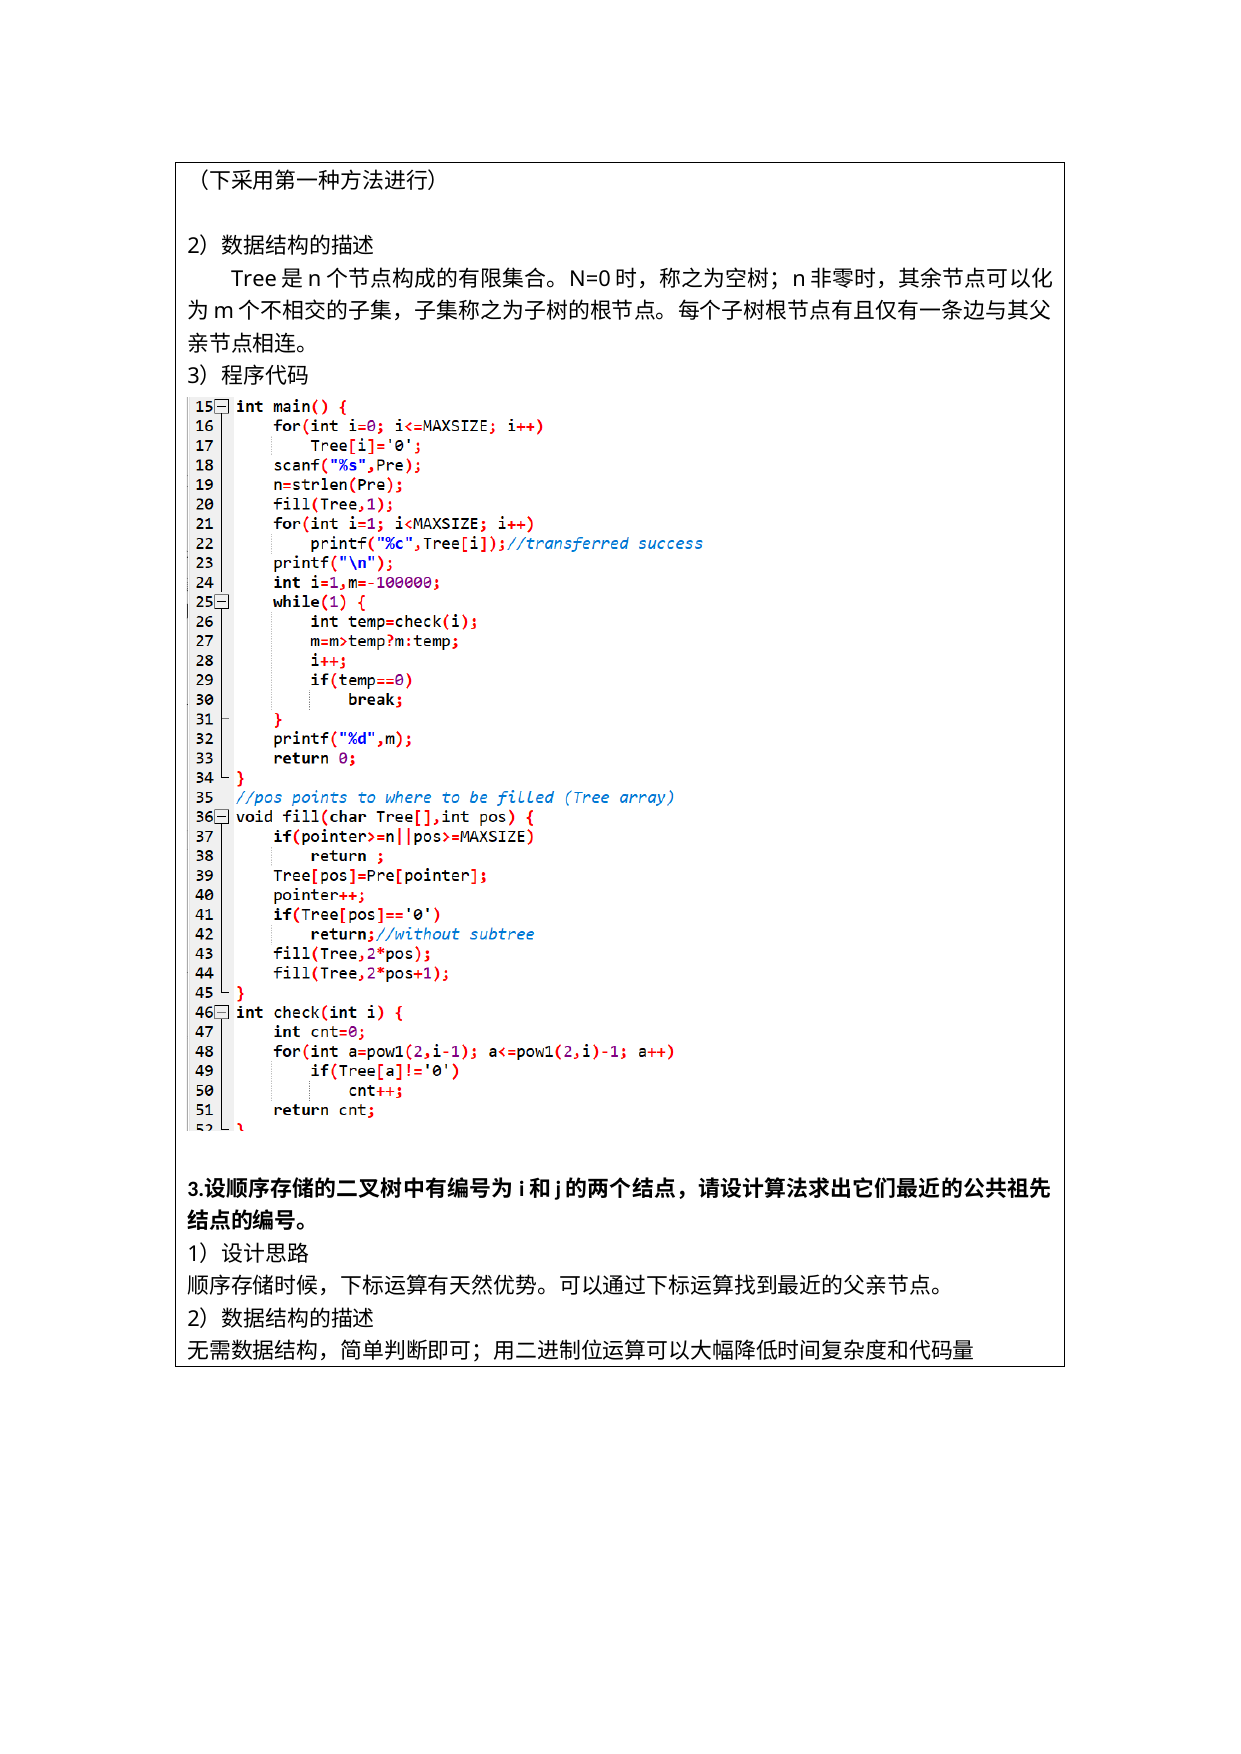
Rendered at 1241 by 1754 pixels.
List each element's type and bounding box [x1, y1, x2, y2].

picture [186, 397, 1054, 1131]
table_cell [176, 163, 1064, 1366]
